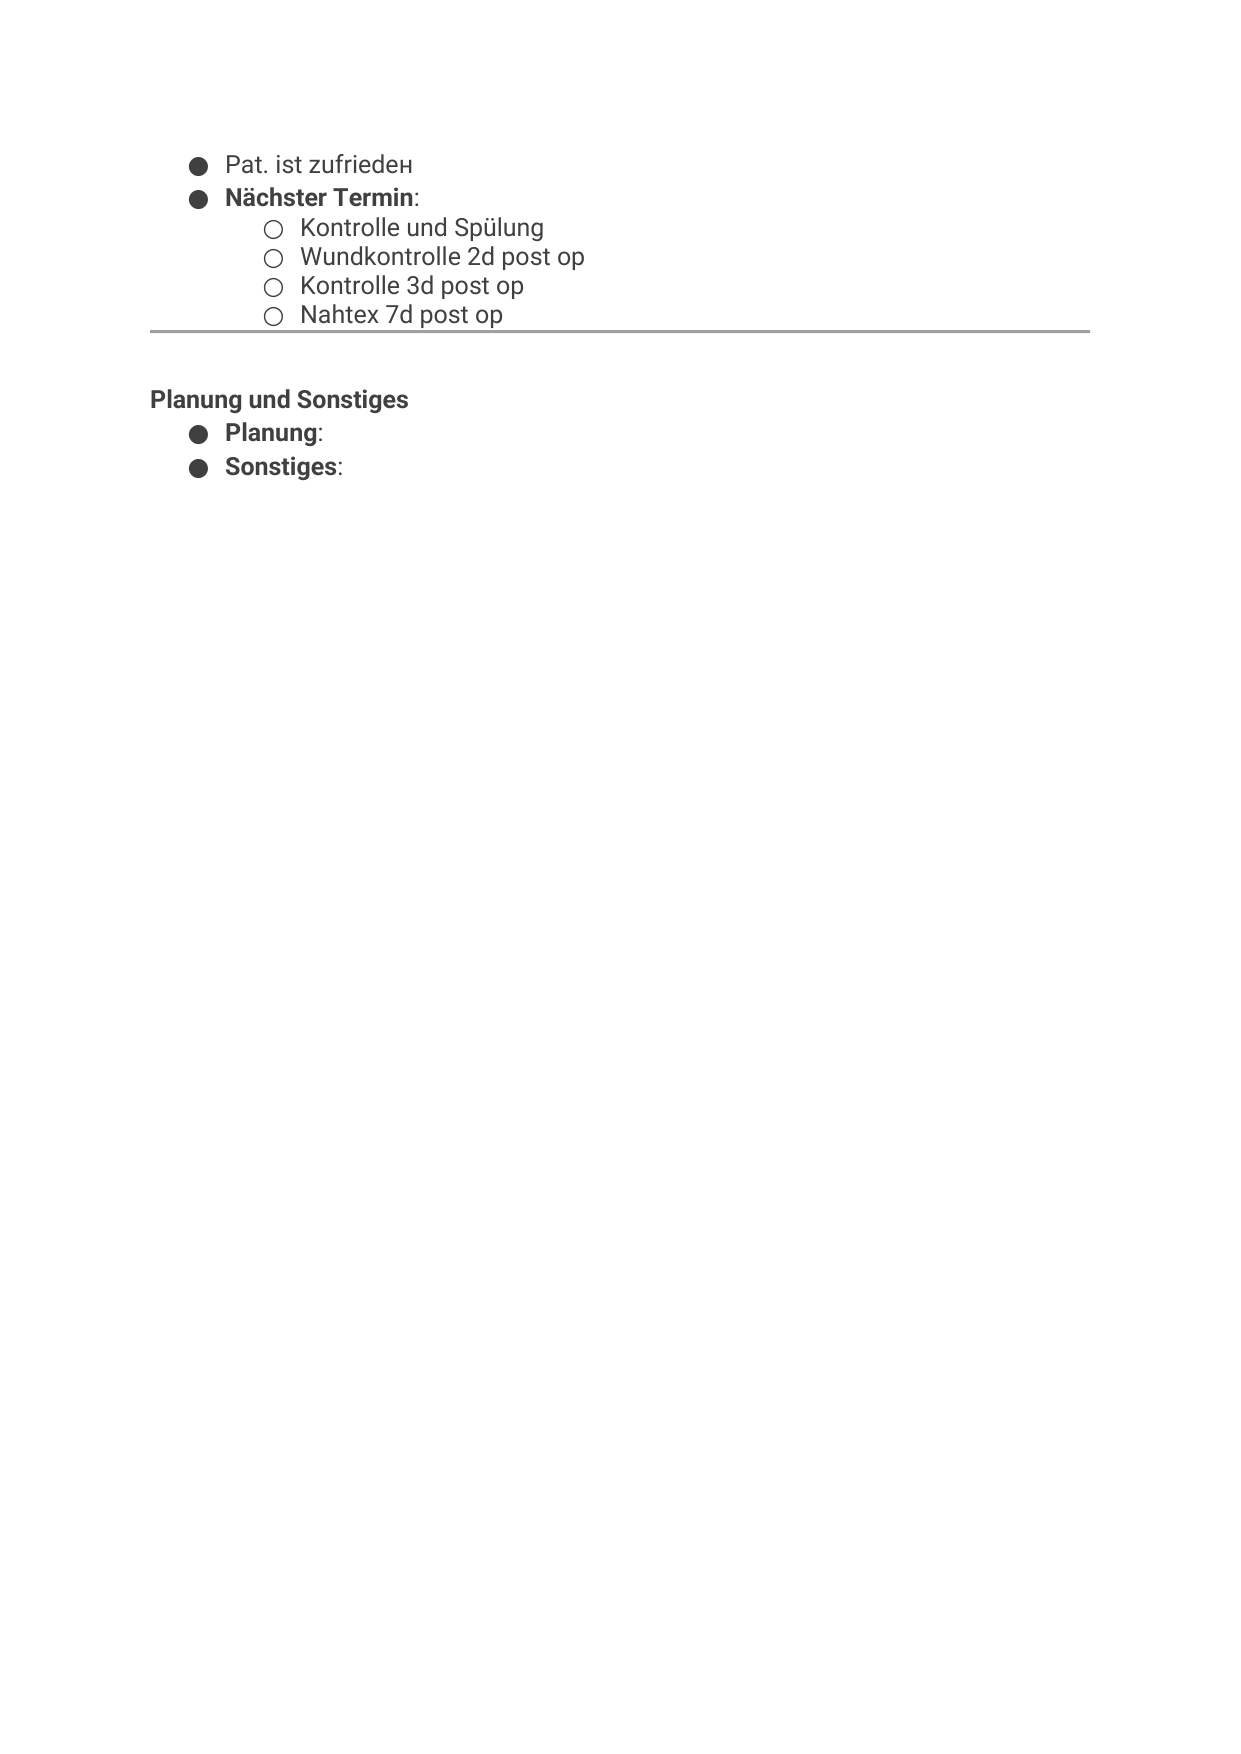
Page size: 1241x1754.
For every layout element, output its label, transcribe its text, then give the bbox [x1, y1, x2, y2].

list Nahtex 7d post op [262, 301, 1090, 330]
list Planung: [187, 419, 1090, 448]
list Kontrolle und Spülung [262, 213, 1090, 242]
list Wundkontrolle 2d post op [262, 242, 1090, 271]
list Kontrolle 3d post op [262, 271, 1090, 301]
list Pat. ist zufriedен [187, 150, 1090, 179]
subtitle Planung und Sonstiges [150, 385, 1090, 414]
list Sonstiges: [187, 452, 1090, 482]
list Nächster Termin: [187, 184, 1090, 213]
